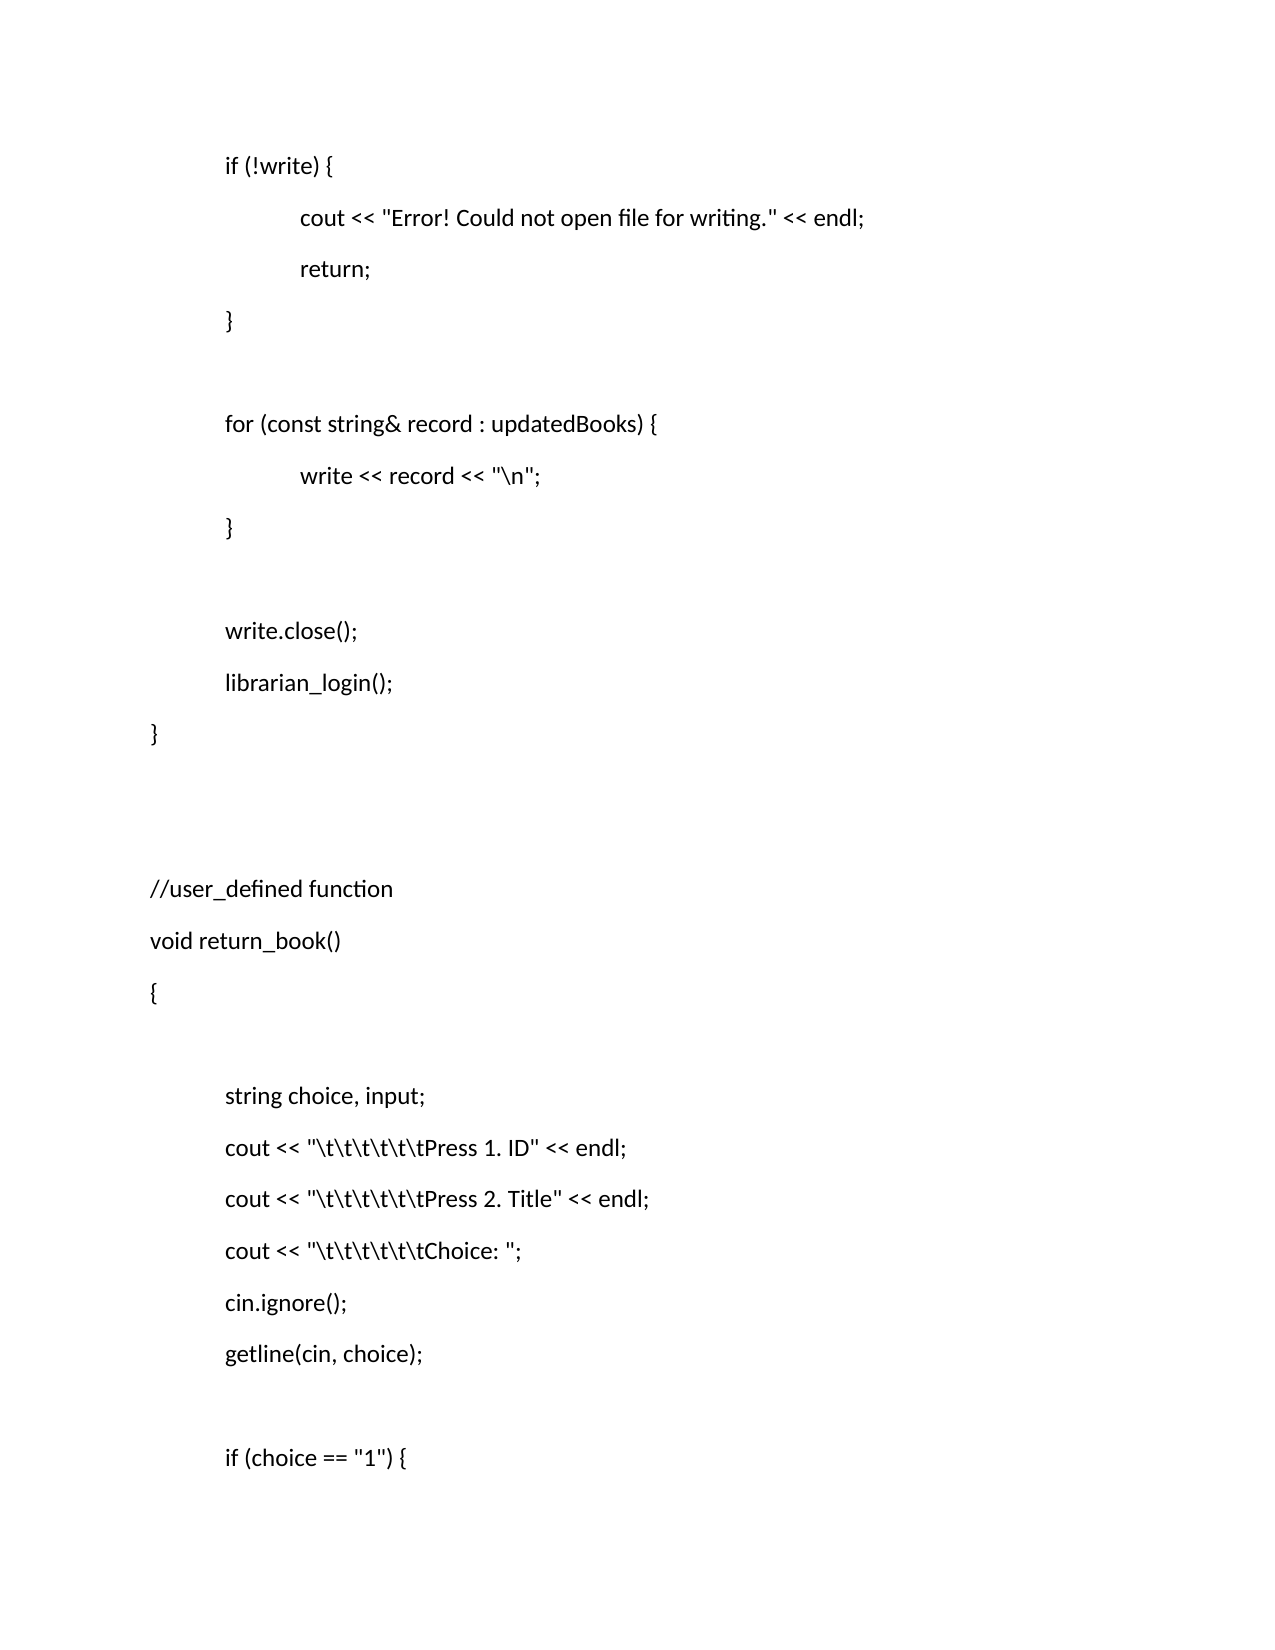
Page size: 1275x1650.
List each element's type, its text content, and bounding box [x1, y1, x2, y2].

text } [150, 305, 1125, 336]
text void return_book() [150, 925, 1125, 956]
text string choice, input; [150, 1080, 1125, 1111]
text if (!write) { [150, 150, 1125, 181]
text write << record << "\n"; [150, 460, 1125, 491]
text getline(cin, choice); [150, 1338, 1125, 1369]
text cin.ignore(); [150, 1287, 1125, 1317]
text cout << "\t\t\t\t\t\tChoice: "; [150, 1235, 1125, 1266]
text for (const string& record : updatedBooks) { [150, 408, 1125, 439]
text if (choice == "1") { [150, 1442, 1125, 1472]
text } [150, 718, 1125, 749]
text { [150, 977, 1125, 1007]
text } [150, 512, 1125, 542]
text cout << "\t\t\t\t\t\tPress 1. ID" << endl; [150, 1132, 1125, 1162]
text cout << "\t\t\t\t\t\tPress 2. Title" << endl; [150, 1183, 1125, 1214]
text cout << "Error! Could not open file for writing." << endl; [150, 202, 1125, 232]
text write.close(); [150, 615, 1125, 646]
text librarian_login(); [150, 667, 1125, 697]
text //user_defined function [150, 873, 1125, 904]
text return; [150, 253, 1125, 284]
